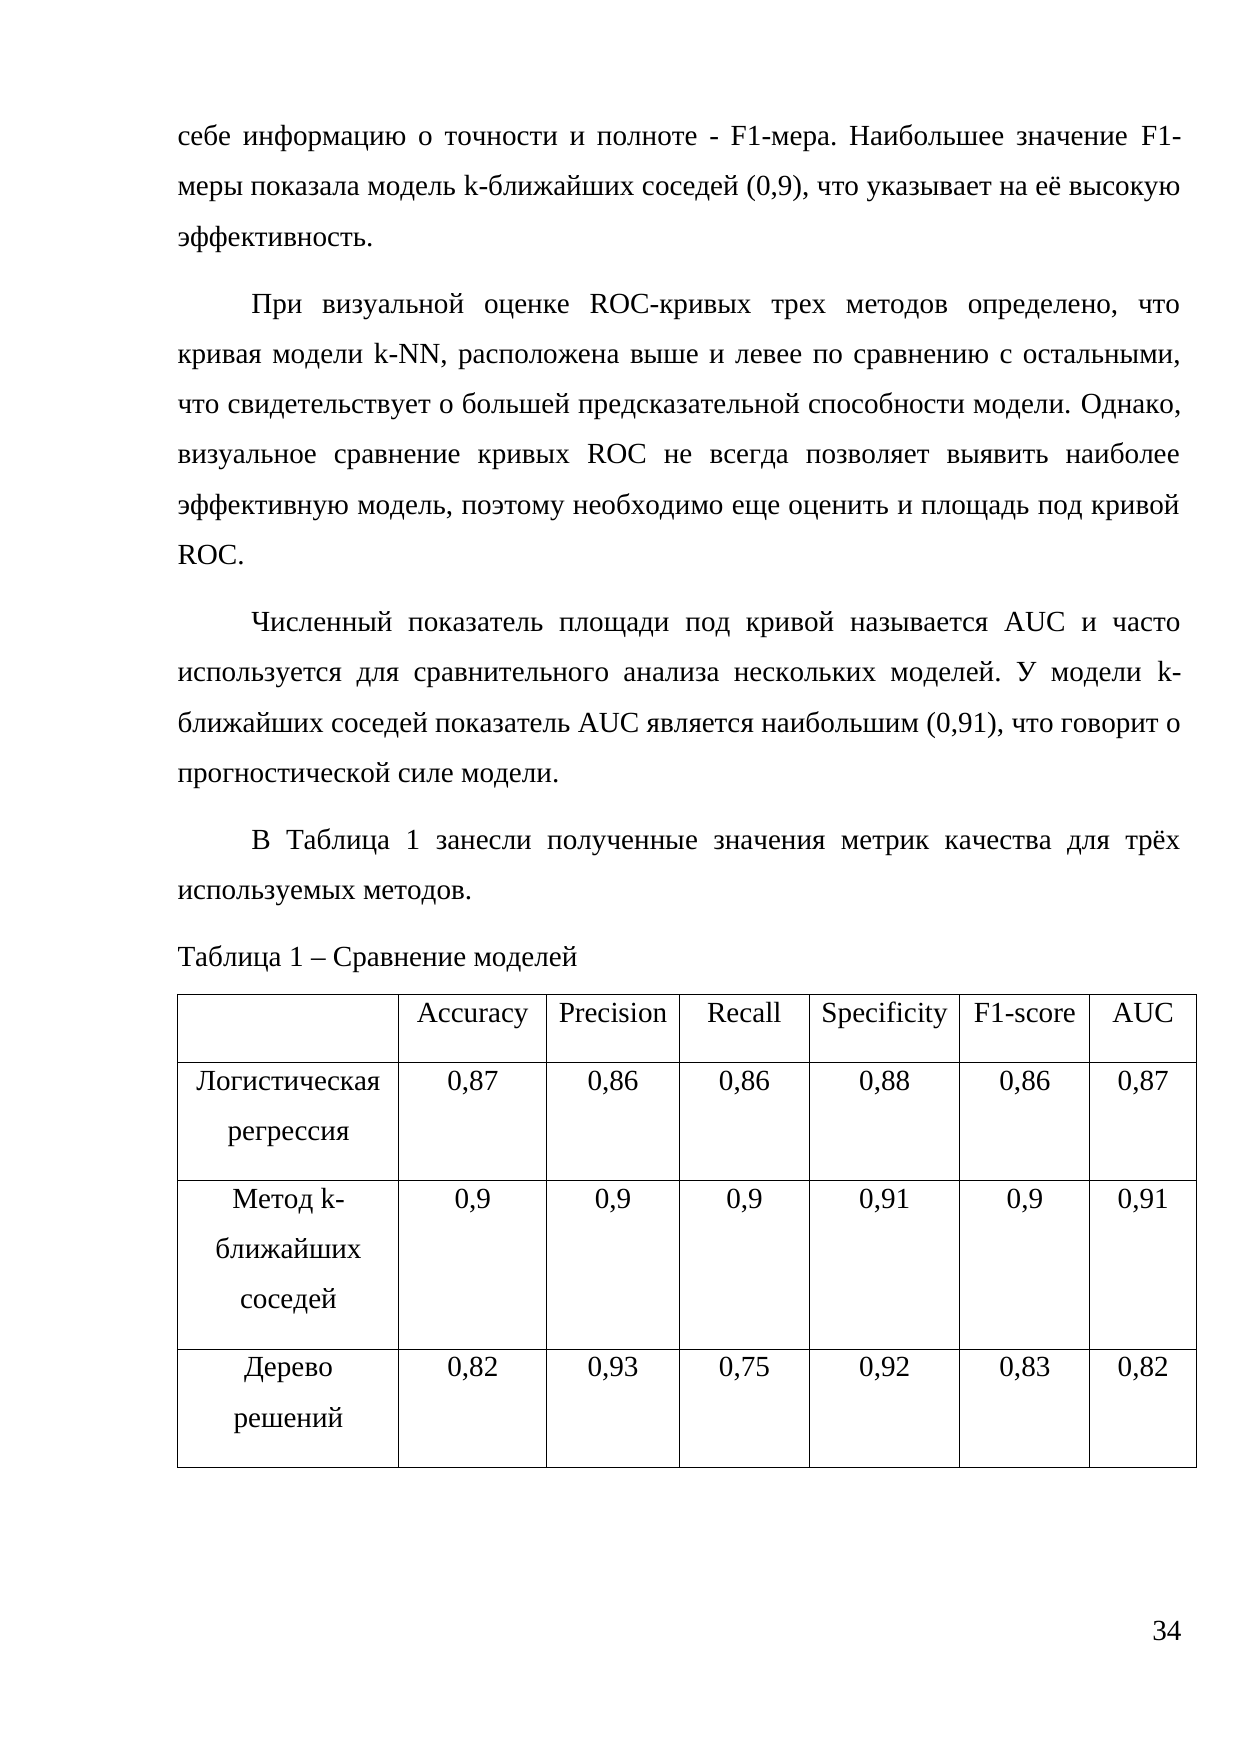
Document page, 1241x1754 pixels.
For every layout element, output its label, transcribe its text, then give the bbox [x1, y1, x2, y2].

table_header F1-score [960, 995, 1089, 1062]
table_cell 0,86 [960, 1063, 1089, 1180]
table_cell 0,91 [810, 1181, 959, 1348]
text В таблицу 1 занесли полученные значения метрик качества для трёх используемых методов. [177, 822, 1181, 906]
table_cell 0,82 [1090, 1350, 1196, 1467]
table_cell 0,75 [680, 1350, 809, 1467]
text Таблица 1 – Сравнение моделей [177, 939, 1181, 973]
table_cell Дерево решений [178, 1350, 398, 1467]
table_cell 0,9 [399, 1181, 546, 1348]
table_cell 0,9 [960, 1181, 1089, 1348]
table_cell Метод k-ближайших соседей [178, 1181, 398, 1348]
table_header Specificity [810, 995, 959, 1062]
text При визуальной оценке ROC-кривых трех методов определено, что кривая модели k-NN, расположена выше и левее по сравнению с остальными, что свидетельствует о большей предсказательной способности модели. Однако, визуальное сравнение кривых ROC не всегда позволяет выявить наиболее эффективную модель, поэтому необходимо еще оценить и площадь под кривой ROC. [177, 286, 1181, 571]
table_header [178, 995, 398, 1062]
table_cell 0,87 [399, 1063, 546, 1180]
table_cell 0,87 [1090, 1063, 1196, 1180]
table_cell 0,86 [680, 1063, 809, 1180]
table_cell 0,82 [399, 1350, 546, 1467]
table_cell 0,86 [547, 1063, 679, 1180]
table_cell Логистическая регрессия [178, 1063, 398, 1180]
table_cell 0,83 [960, 1350, 1089, 1467]
table_cell 0,9 [547, 1181, 679, 1348]
table_cell 0,91 [1090, 1181, 1196, 1348]
table_header Recall [680, 995, 809, 1062]
table_header Precision [547, 995, 679, 1062]
table_cell 0,92 [810, 1350, 959, 1467]
table_header AUC [1090, 995, 1196, 1062]
table_cell 0,9 [680, 1181, 809, 1348]
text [177, 118, 1181, 252]
table_cell 0,88 [810, 1063, 959, 1180]
table_header Accuracy [399, 995, 546, 1062]
table_cell 0,93 [547, 1350, 679, 1467]
text Численный показатель площади под кривой называется AUC и часто используется для сравнительного анализа нескольких моделей. У модели k-ближайших соседей показатель AUC является наибольшим (0,91), что говорит о прогностической силе модели. [177, 604, 1181, 789]
